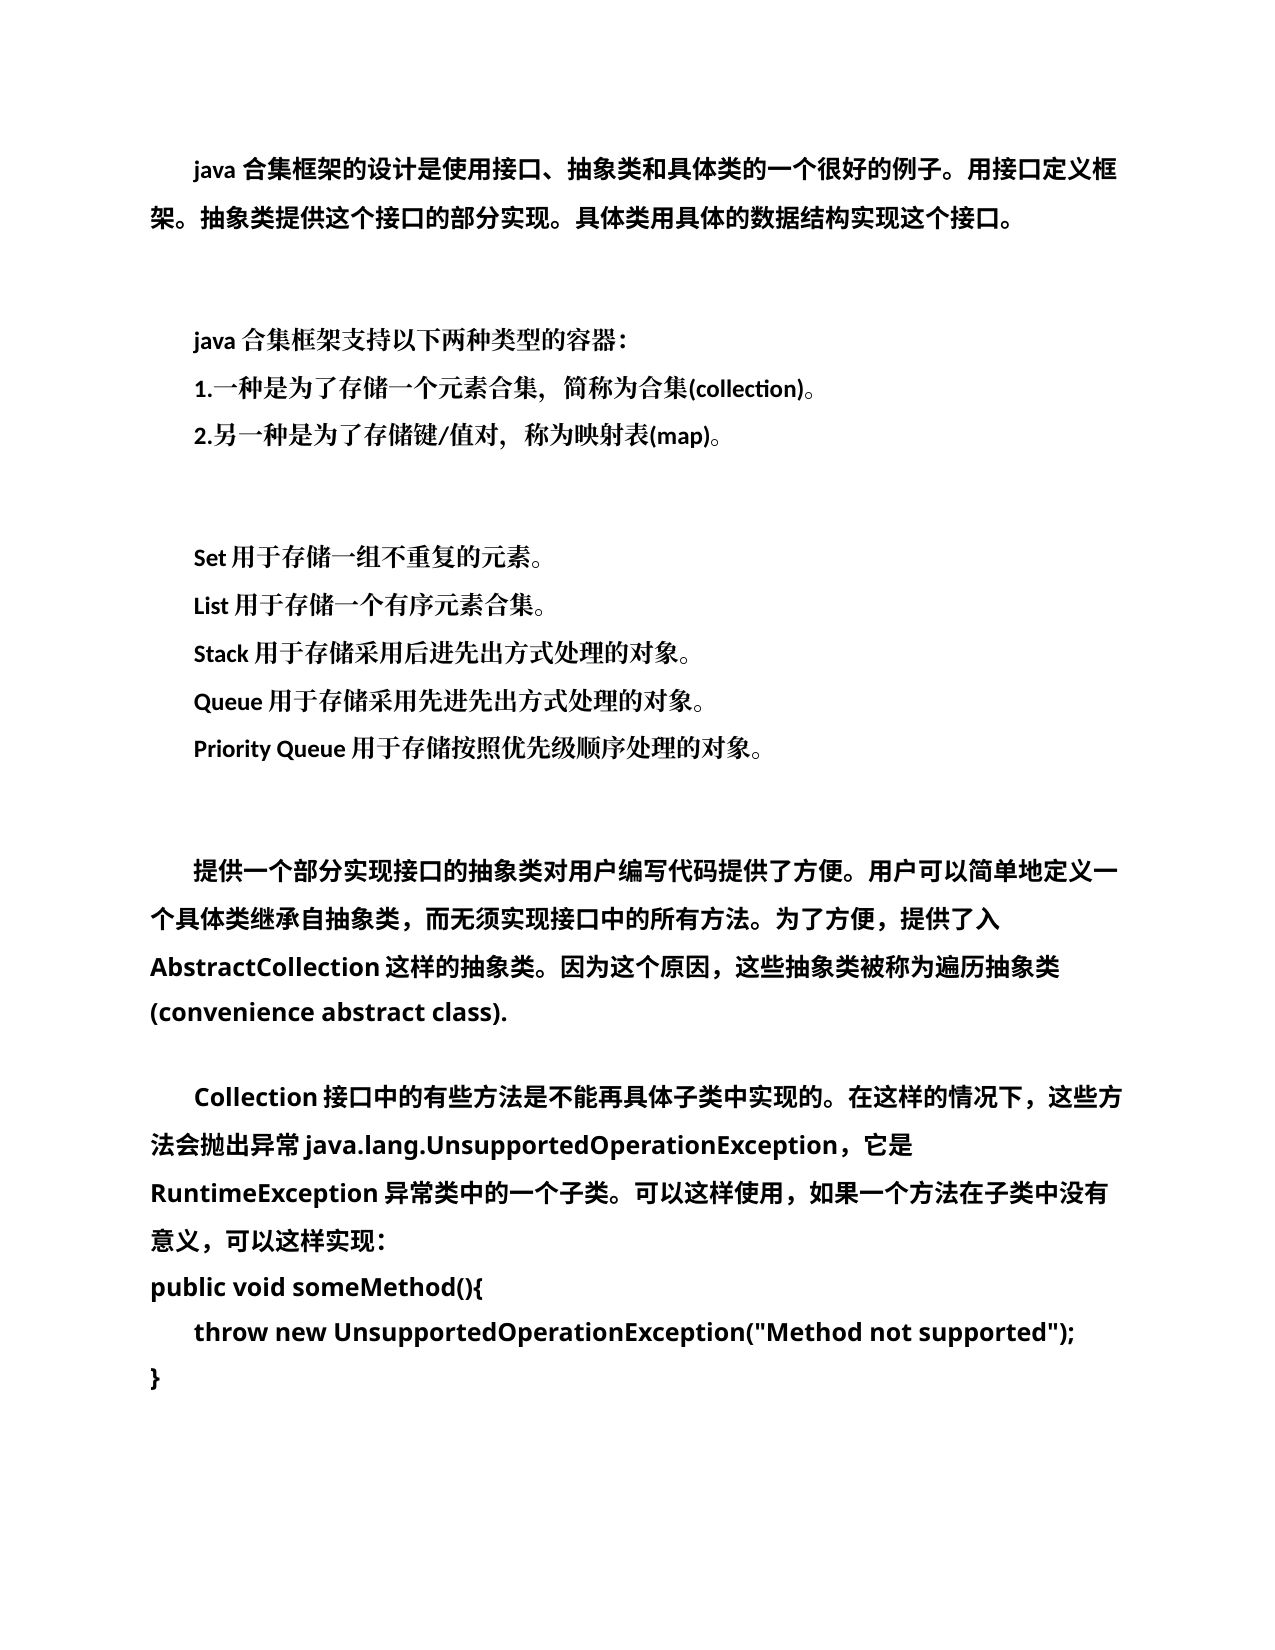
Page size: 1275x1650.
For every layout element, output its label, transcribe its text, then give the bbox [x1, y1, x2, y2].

text Set用于存储一组不重复的元素。 [150, 538, 1125, 574]
text 2.另一种是为了存储键/值对，称为映射表(map)。 [150, 416, 1125, 452]
text List用于存储一个有序元素合集。 [150, 586, 1125, 622]
text 提供一个部分实现接口的抽象类对用户编写代码提供了方便。用户可以简单地定义一个具体类继承自抽象类，而无须实现接口中的所有方法。为了方便，提供了入AbstractCollection这样的抽象类。因为这个原因，这些抽象类被称为遍历抽象类(convenience abstract class). [150, 851, 1125, 1029]
text throw new UnsupportedOperationException("Method not supported"); [150, 1315, 1125, 1349]
text Collection接口中的有些方法是不能再具体子类中实现的。在这样的情况下，这些方法会抛出异常java.lang.UnsupportedOperationException，它是RuntimeException异常类中的一个子类。可以这样使用，如果一个方法在子类中没有意义，可以这样实现： [150, 1077, 1125, 1258]
text Stack用于存储采用后进先出方式处理的对象。 [150, 633, 1125, 669]
text java合集框架支持以下两种类型的容器： [150, 321, 1125, 357]
text java 合集框架的设计是使用接口、抽象类和具体类的一个很好的例子。用接口定义框架。抽象类提供这个接口的部分实现。具体类用具体的数据结构实现这个接口。 [150, 150, 1125, 234]
text } [150, 1360, 1125, 1394]
text 1.一种是为了存储一个元素合集，简称为合集(collection)。 [150, 368, 1125, 404]
text Priority Queue用于存储按照优先级顺序处理的对象。 [150, 729, 1125, 765]
text public void someMethod(){ [150, 1269, 1125, 1304]
text Queue用于存储采用先进先出方式处理的对象。 [150, 681, 1125, 717]
